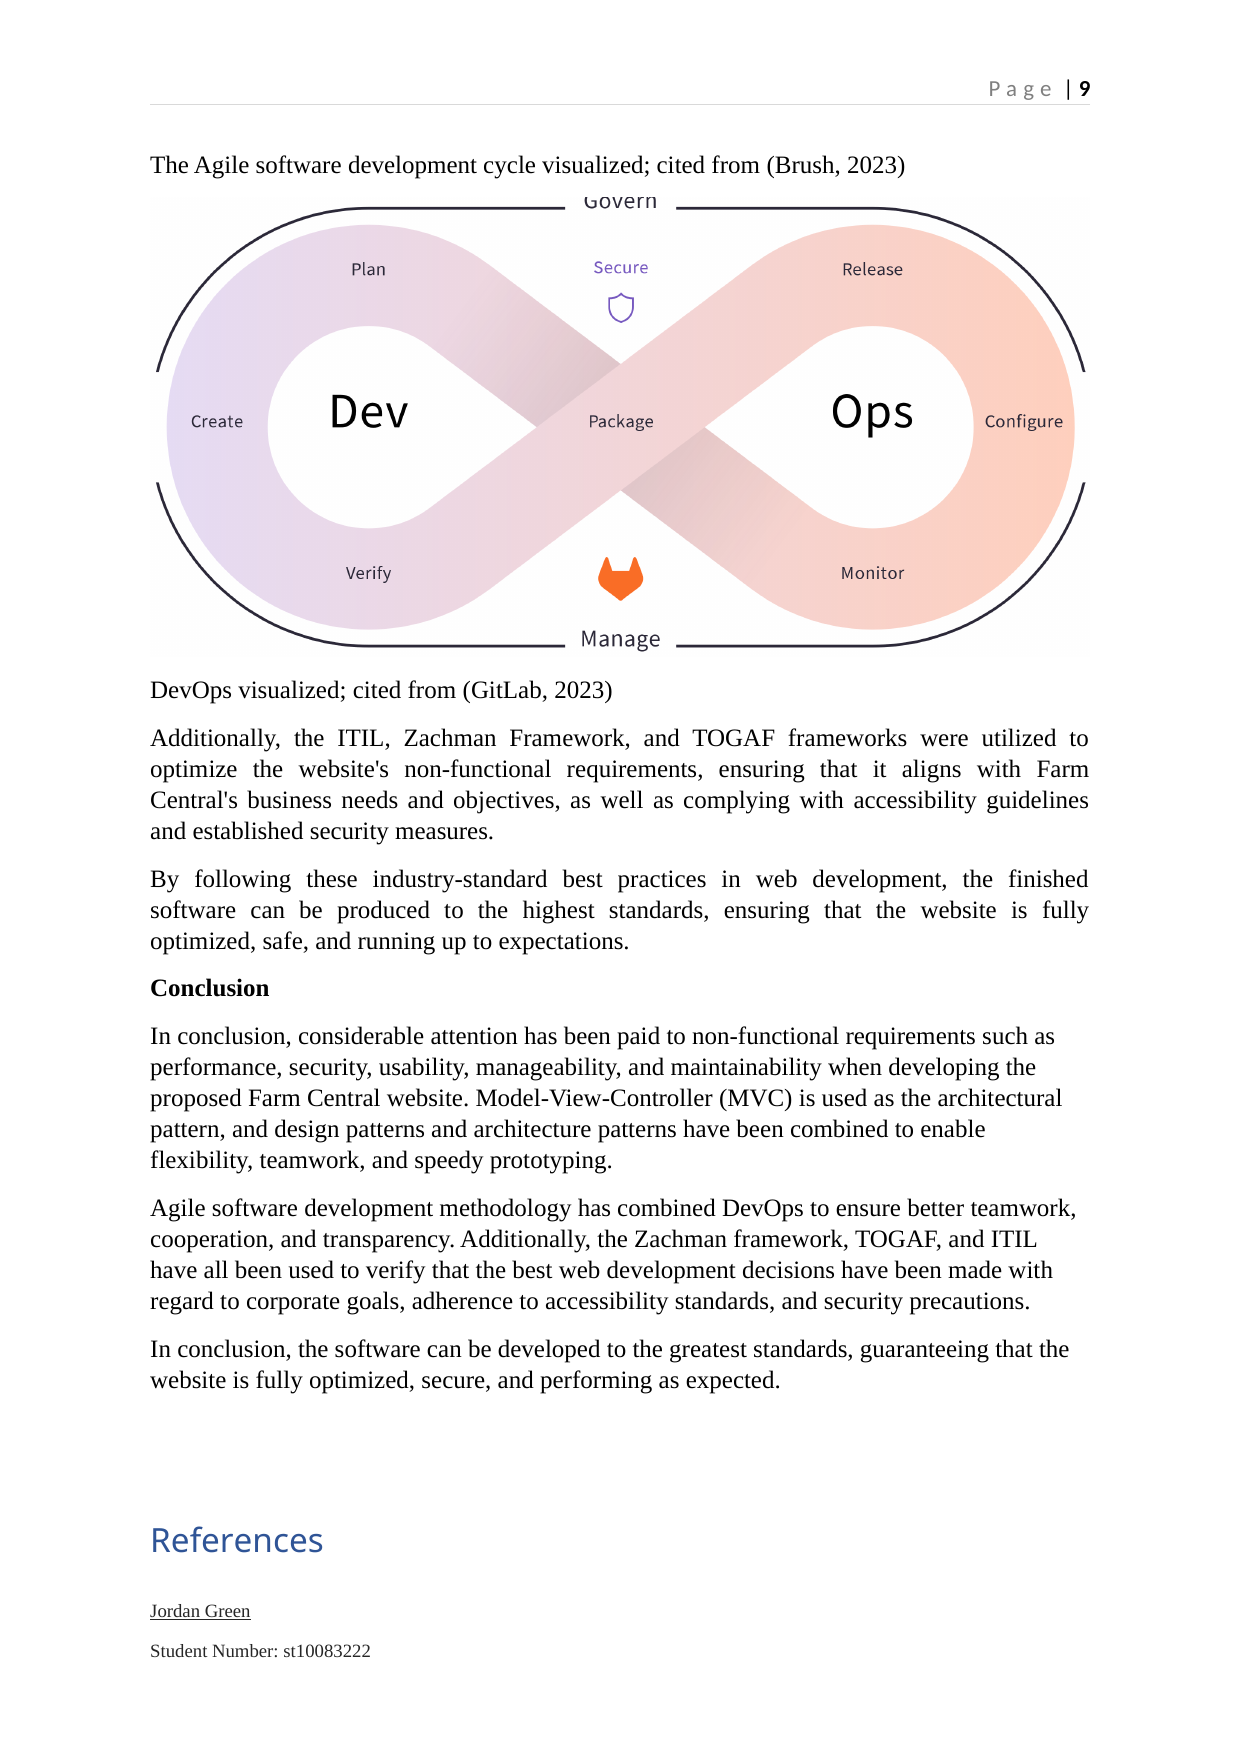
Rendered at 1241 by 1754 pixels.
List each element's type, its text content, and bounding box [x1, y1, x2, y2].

picture [150, 197, 1091, 657]
text The Agile software development cycle visualized; cited from [150, 150, 1090, 179]
text Additionally, the ITIL, Zachman Framework, and TOGAF frameworks were utilized to optimize the website's non-functional requirements, ensuring that it aligns with Farm Central's business needs and objectives, as well as complying with accessibility guidelines and established security measures. [150, 723, 1090, 845]
text Agile software development methodology has combined DevOps to ensure better teamwork, cooperation, and transparency. Additionally, the Zachman framework, TOGAF, and ITIL have all been used to verify that the best web development decisions have been made with regard to corporate goals, adherence to accessibility standards, and security precautions. [150, 1193, 1090, 1315]
text In conclusion, the software can be developed to the greatest standards, guaranteeing that the website is fully optimized, secure, and performing as expected. [150, 1334, 1090, 1394]
text DevOps visualized; cited from [150, 675, 1090, 704]
text In conclusion, considerable attention has been paid to non-functional requirements such as performance, security, usability, manageability, and maintainability when developing the proposed Farm Central website. Model-View-Controller (MVC) is used as the architectural pattern, and design patterns and architecture patterns have been combined to enable flexibility, teamwork, and speedy prototyping. [150, 1021, 1090, 1174]
text Conclusion [150, 973, 1090, 1002]
text By following these industry-standard best practices in web development, the finished software can be produced to the highest standards, ensuring that the website is fully optimized, safe, and running up to expectations. [150, 864, 1090, 954]
